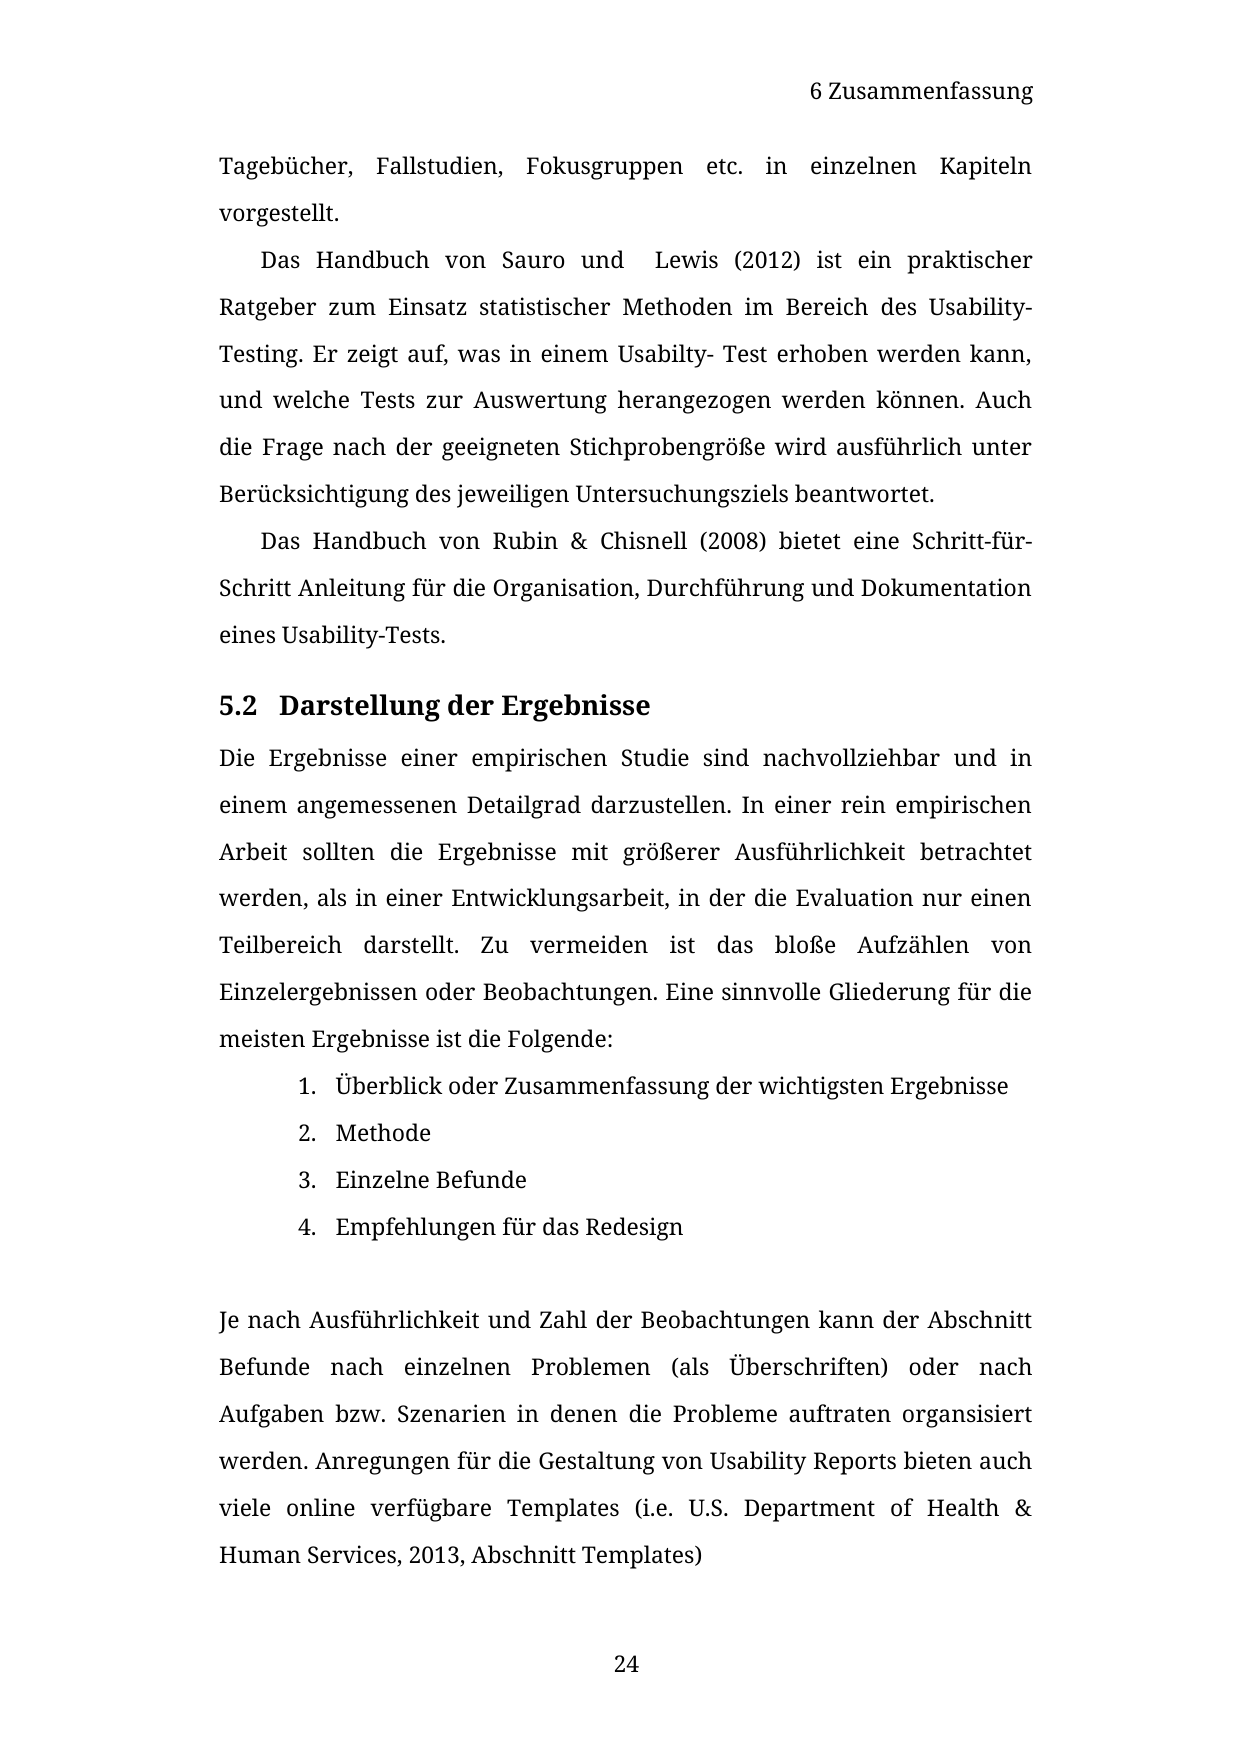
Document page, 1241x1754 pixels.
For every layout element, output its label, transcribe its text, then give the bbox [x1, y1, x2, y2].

text Je nach Ausführlichkeit und Zahl der Beobachtungen kann der Abschnitt Befunde nach einzelnen Problemen (als Überschriften) oder nach Aufgaben bzw. Szenarien in denen die Probleme auftraten organsisiert werden. Anregungen für die Gestaltung von Usability Reports bieten auch viele online verfügbare Templates (i.e. U.S. Department of Health & Human Services, 2013, Abschnitt Templates) [219, 1304, 1033, 1570]
subtitle Darstellung der Ergebnisse [219, 686, 1033, 723]
list Empfehlungen für das Redesign [298, 1211, 1033, 1242]
list Einzelne Befunde [298, 1164, 1033, 1195]
text Das Handbuch von Rubin & Chisnell (2008) bietet eine Schritt-für-Schritt Anleitung für die Organisation, Durchführung und Dokumentation eines Usability-Tests. [219, 525, 1033, 650]
list Überblick oder Zusammenfassung der wichtigsten Ergebnisse [298, 1070, 1033, 1101]
text Das Handbuch von Sauro und Lewis (2012) ist ein praktischer Ratgeber zum Einsatz statistischer Methoden im Bereich des Usability-Testing. Er zeigt auf, was in einem Usabilty- Test erhoben werden kann, und welche Tests zur Auswertung herangezogen werden können. Auch die Frage nach der geeigneten Stichprobengröße wird ausführlich unter Berücksichtigung des jeweiligen Untersuchungsziels beantwortet. [219, 244, 1033, 509]
text Die Ergebnisse einer empirischen Studie sind nachvollziehbar und in einem angemessenen Detailgrad darzustellen. In einer rein empirischen Arbeit sollten die Ergebnisse mit größerer Ausführlichkeit betrachtet werden, als in einer Entwicklungsarbeit, in der die Evaluation nur einen Teilbereich darstellt. Zu vermeiden ist das bloße Aufzählen von Einzelergebnissen oder Beobachtungen. Eine sinnvolle Gliederung für die meisten Ergebnisse ist die Folgende: [219, 742, 1033, 1054]
list Methode [298, 1117, 1033, 1148]
